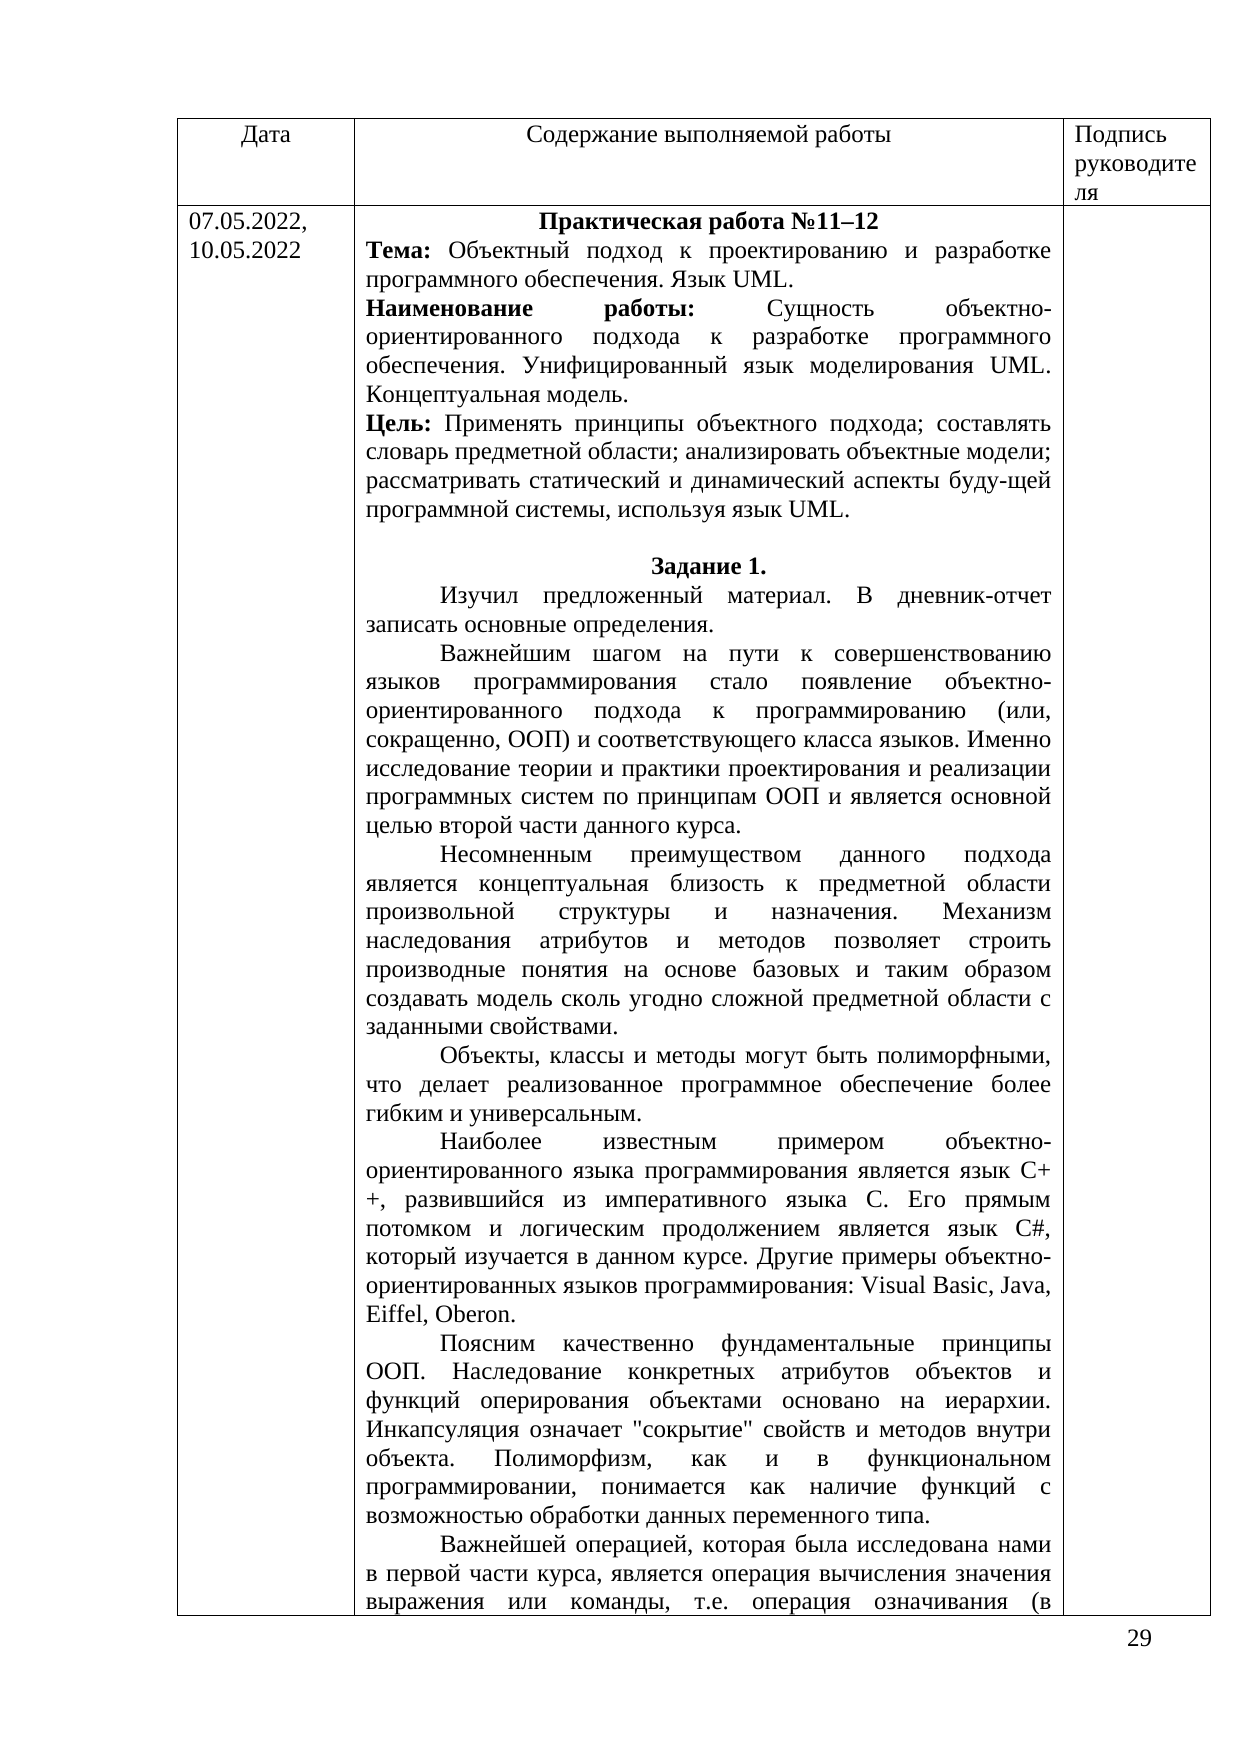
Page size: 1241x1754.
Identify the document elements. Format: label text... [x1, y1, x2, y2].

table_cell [178, 206, 354, 1615]
table_cell [1064, 206, 1210, 1615]
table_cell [355, 206, 1063, 1615]
table_header Содержание выполняемой работы [355, 119, 1063, 205]
table_header Дата [178, 119, 354, 205]
table_header Подпись руководите ля [1064, 119, 1210, 205]
